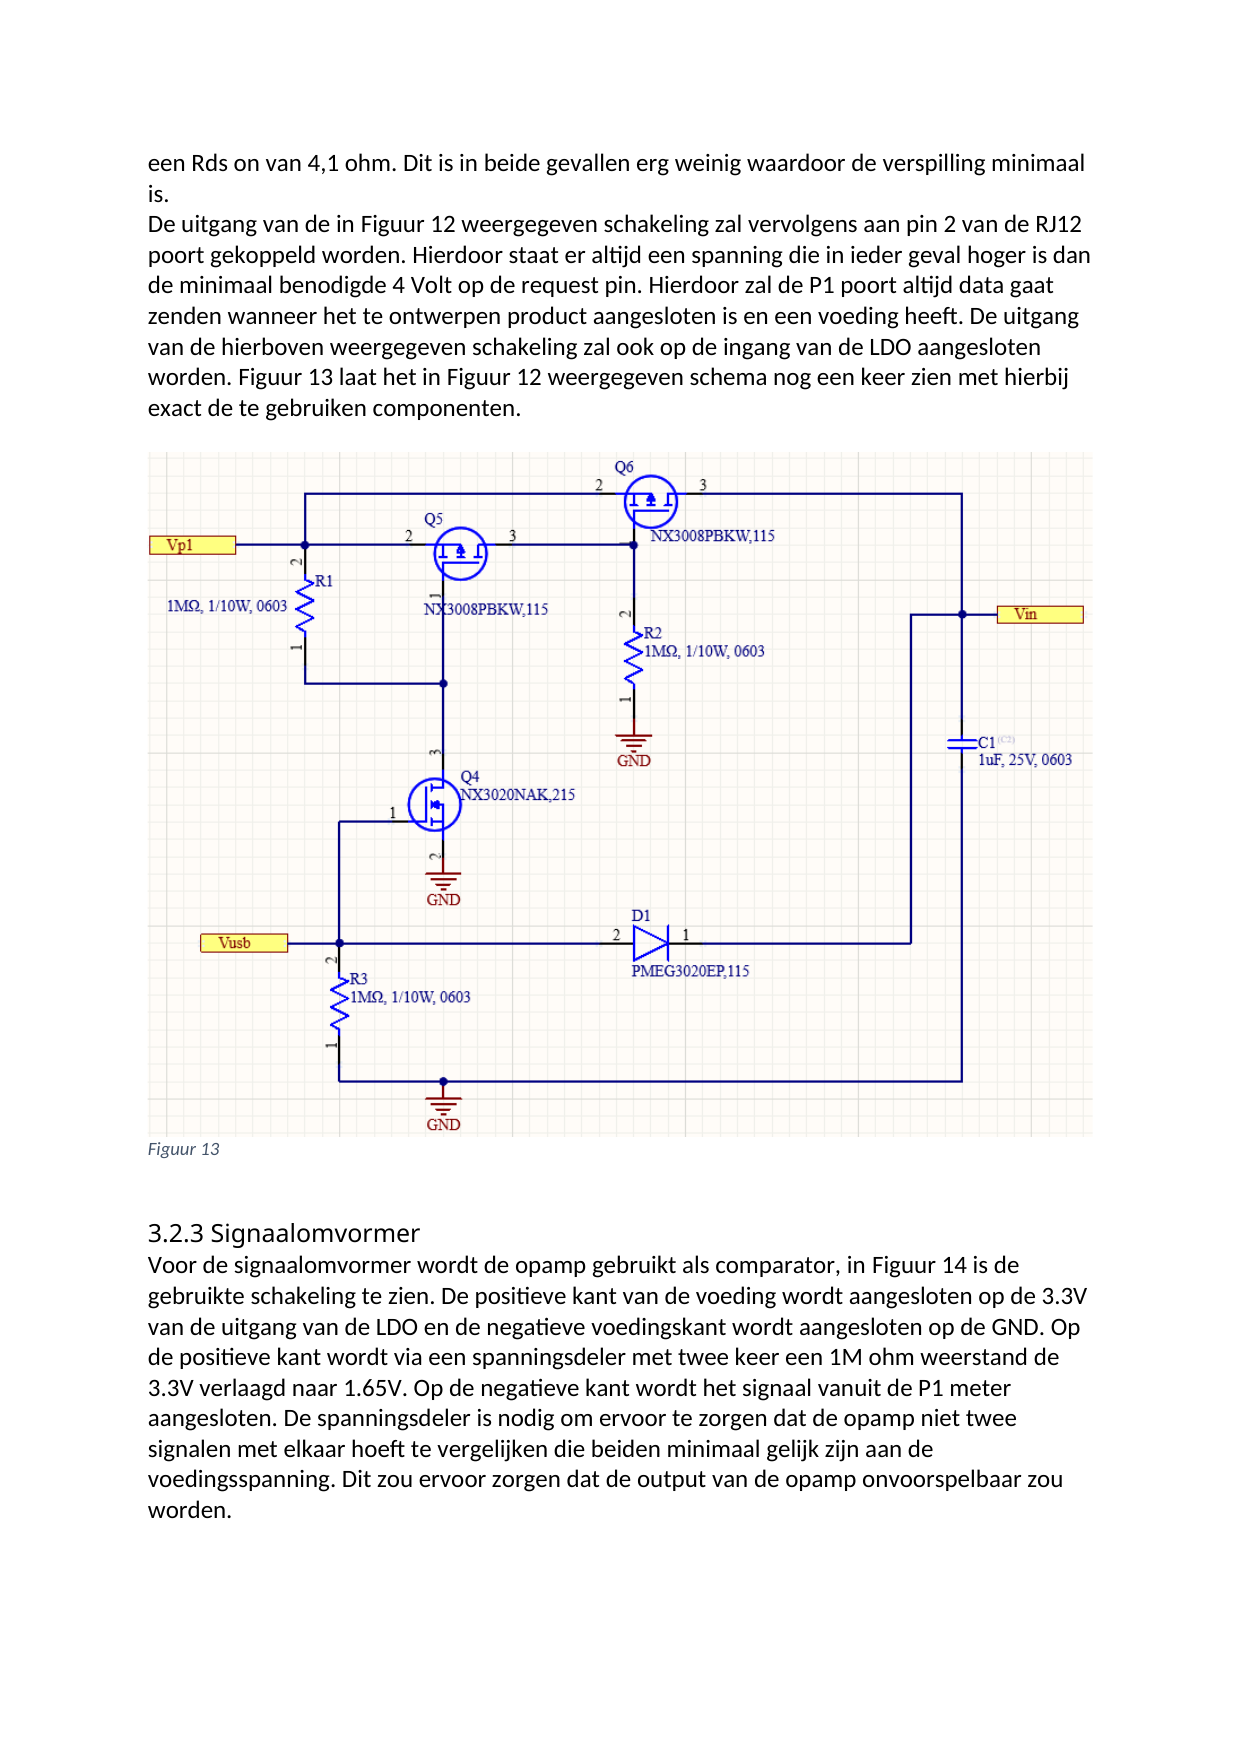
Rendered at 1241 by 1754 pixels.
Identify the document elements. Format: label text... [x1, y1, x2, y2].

picture [147, 452, 1093, 1137]
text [148, 148, 1093, 209]
text De uitgang van de in Figuur 12 weergegeven schakeling zal vervolgens aan pin 2 van de RJ12 poort gekoppeld worden. Hierdoor staat er altijd een spanning die in ieder geval hoger is dan de minimaal benodigde 4 Volt op de request pin. Hierdoor zal de P1 poort altijd data gaat zenden wanneer het te ontwerpen product aangesloten is en een voeding heeft. De uitgang van de hierboven weergegeven schakeling zal ook op de ingang van de LDO aangesloten worden. Figuur 13 laat het in Figuur 12 weergegeven schema nog een keer zien met hierbij exact de te gebruiken componenten. [148, 209, 1093, 422]
text Voor de signaalomvormer wordt de opamp gebruikt als comparator, in Figuur 14 is de gebruikte schakeling te zien. De positieve kant van de voeding wordt aangesloten op de 3.3V van de uitgang van de LDO en de negatieve voedingskant wordt aangesloten op de GND. Op de positieve kant wordt via een spanningsdeler met twee keer een 1M ohm weerstand de 3.3V verlaagd naar 1.65V. Op de negatieve kant wordt het signaal vanuit de P1 meter aangesloten. De spanningsdeler is nodig om ervoor te zorgen dat de opamp niet twee signalen met elkaar hoeft te vergelijken die beiden minimaal gelijk zijn aan de voedingsspanning. Dit zou ervoor zorgen dat de output van de opamp onvoorspelbaar zou worden. [148, 1249, 1093, 1524]
text Figuur 13 [148, 1137, 1093, 1160]
subtitle 3.2.3 Signaalomvormer [148, 1216, 1093, 1249]
